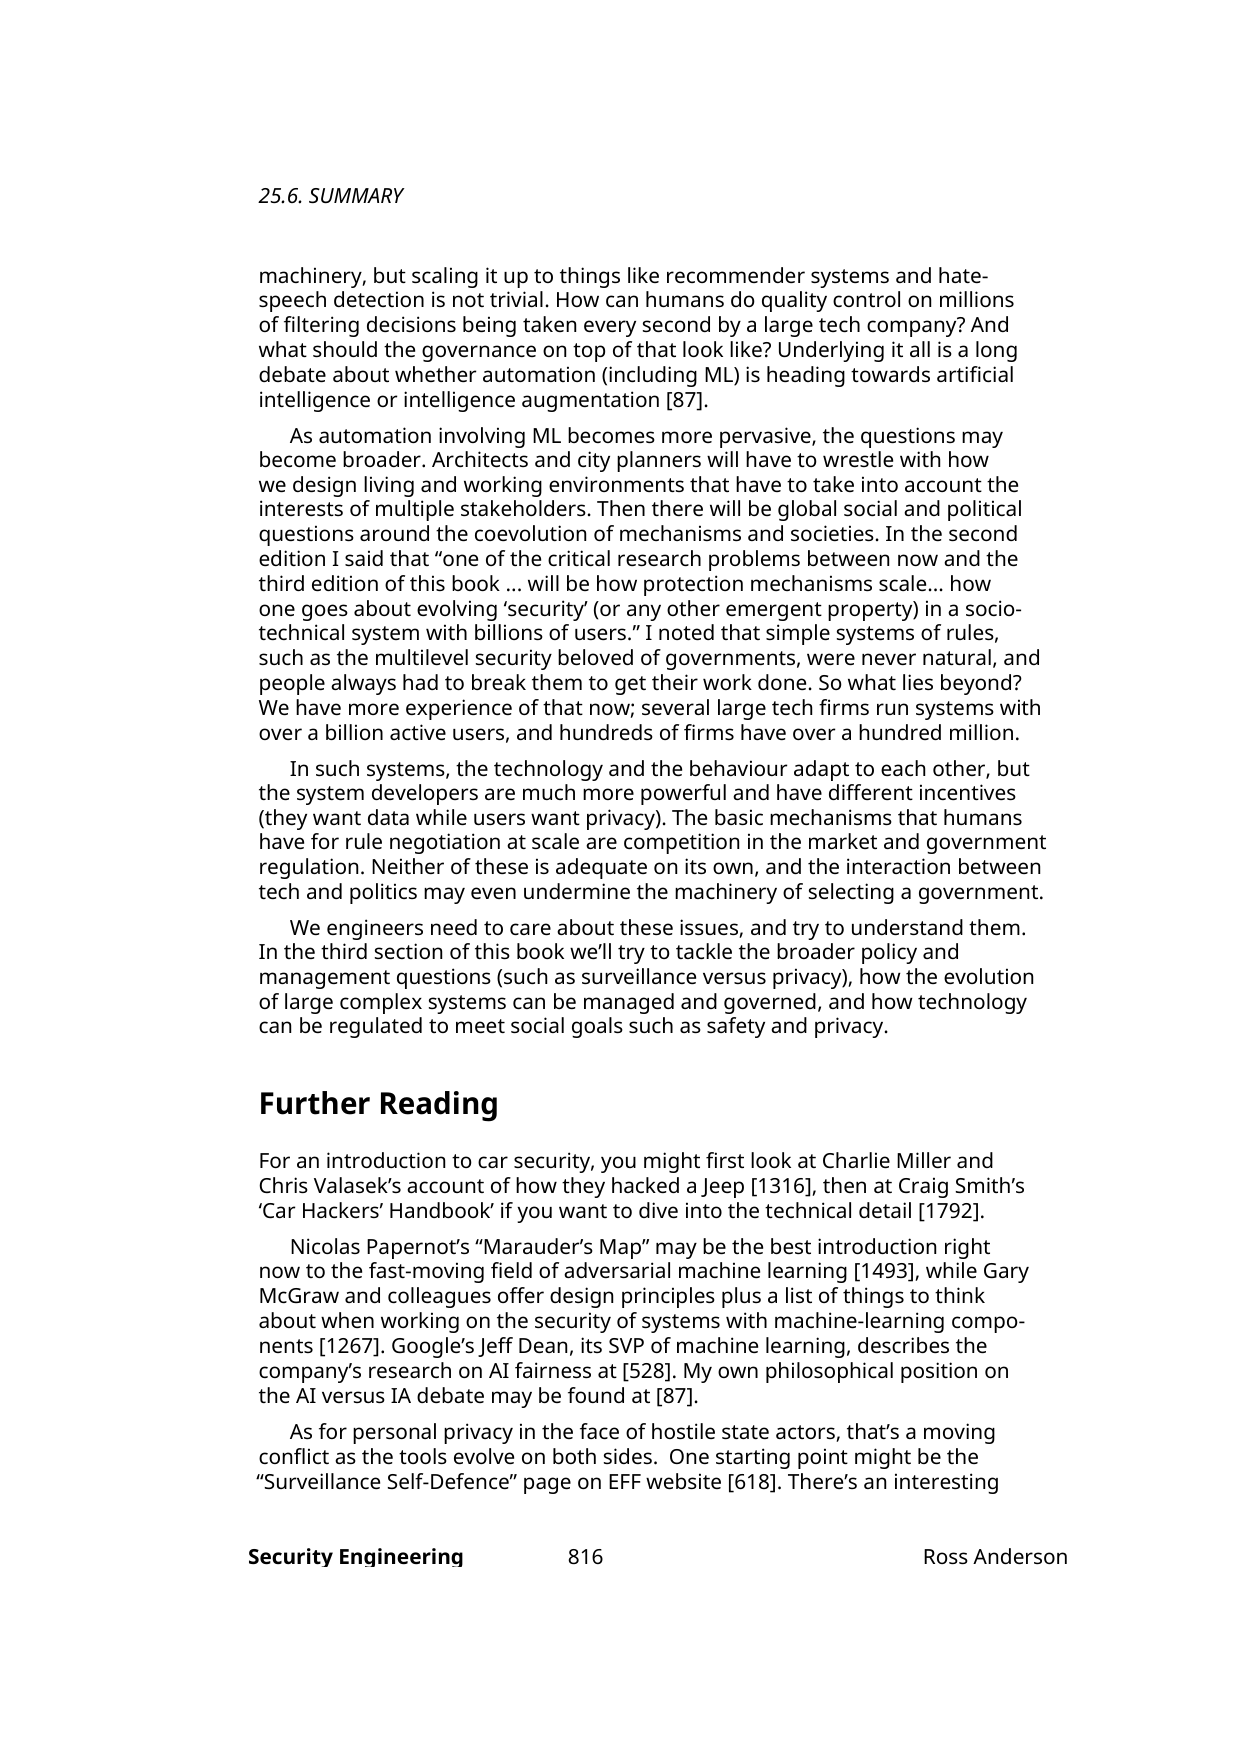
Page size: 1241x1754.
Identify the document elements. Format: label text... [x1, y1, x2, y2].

text In the third section of this book we’ll try to tackle the broader policy and management questions (such as surveillance versus privacy), how the evolution of large complex systems can be managed and governed, and how technology can be regulated to meet social goals such as safety and privacy. [150, 940, 1090, 1039]
text We engineers need to care about these issues, and try to understand them. [150, 919, 1090, 940]
text For an introduction to car security, you might ﬁrst look at Charlie Miller and Chris Valasek’s account of how they hacked a Jeep [1316], then at Craig Smith’s ‘Car Hackers’ Handbook’ if you want to dive into the technical detail [1792]. [150, 1149, 1090, 1223]
text Further Reading [150, 1090, 1090, 1120]
text the system developers are much more powerful and have different incentives (they want data while users want privacy). The basic mechanisms that humans have for rule negotiation at scale are competition in the market and government regulation. Neither of these is adequate on its own, and the interaction between tech and politics may even undermine the machinery of selecting a government. [150, 780, 1090, 904]
text become broader. Architects and city planners will have to wrestle with how we design living and working environments that have to take into account the interests of multiple stakeholders. Then there will be global social and political questions around the coevolution of mechanisms and societies. In the second edition I said that “one of the critical research problems between now and the third edition of this book ... will be how protection mechanisms scale... how one goes about evolving ‘security’ (or any other emergent property) in a socio- technical system with billions of users.” I noted that simple systems of rules, such as the multilevel security beloved of governments, were never natural, and people always had to break them to get their work done. So what lies beyond? We have more experience of that now; several large tech ﬁrms run systems with over a billion active users, and hundreds of ﬁrms have over a hundred million. [150, 447, 1090, 745]
table_header Security Engineering [194, 1521, 507, 1566]
text As for personal privacy in the face of hostile state actors, that’s a moving [150, 1423, 1090, 1444]
text machinery, but scaling it up to things like recommender systems and hate- speech detection is not trivial. How can humans do quality control on millions of ﬁltering decisions being taken every second by a large tech company? And what should the governance on top of that look like? Underlying it all is a long debate about whether automation (including ML) is heading towards artiﬁcial intelligence or intelligence augmentation [87]. [150, 263, 1090, 412]
table_header Ross Anderson [821, 1521, 1134, 1566]
table_header 816 [507, 1521, 821, 1566]
text “Surveillance Self-Defence” page on EFF website [618]. There’s an interesting [150, 1473, 1090, 1493]
text conﬂict as the tools evolve on both sides. One starting point might be the [150, 1448, 1090, 1469]
text As automation involving ML becomes more pervasive, the questions may [150, 427, 1090, 447]
text now to the fast-moving ﬁeld of adversarial machine learning [1493], while Gary McGraw and colleagues offer design principles plus a list of things to think about when working on the security of systems with machine-learning compo- nents [1267]. Google’s Jeff Dean, its SVP of machine learning, describes the company’s research on AI fairness at [528]. My own philosophical position on the AI versus IA debate may be found at [87]. [150, 1258, 1090, 1408]
text Nicolas Papernot’s “Marauder’s Map” may be the best introduction right [150, 1238, 1090, 1258]
text 25.6. SUMMARY [150, 187, 1090, 208]
text In such systems, the technology and the behaviour adapt to each other, but [150, 759, 1090, 780]
